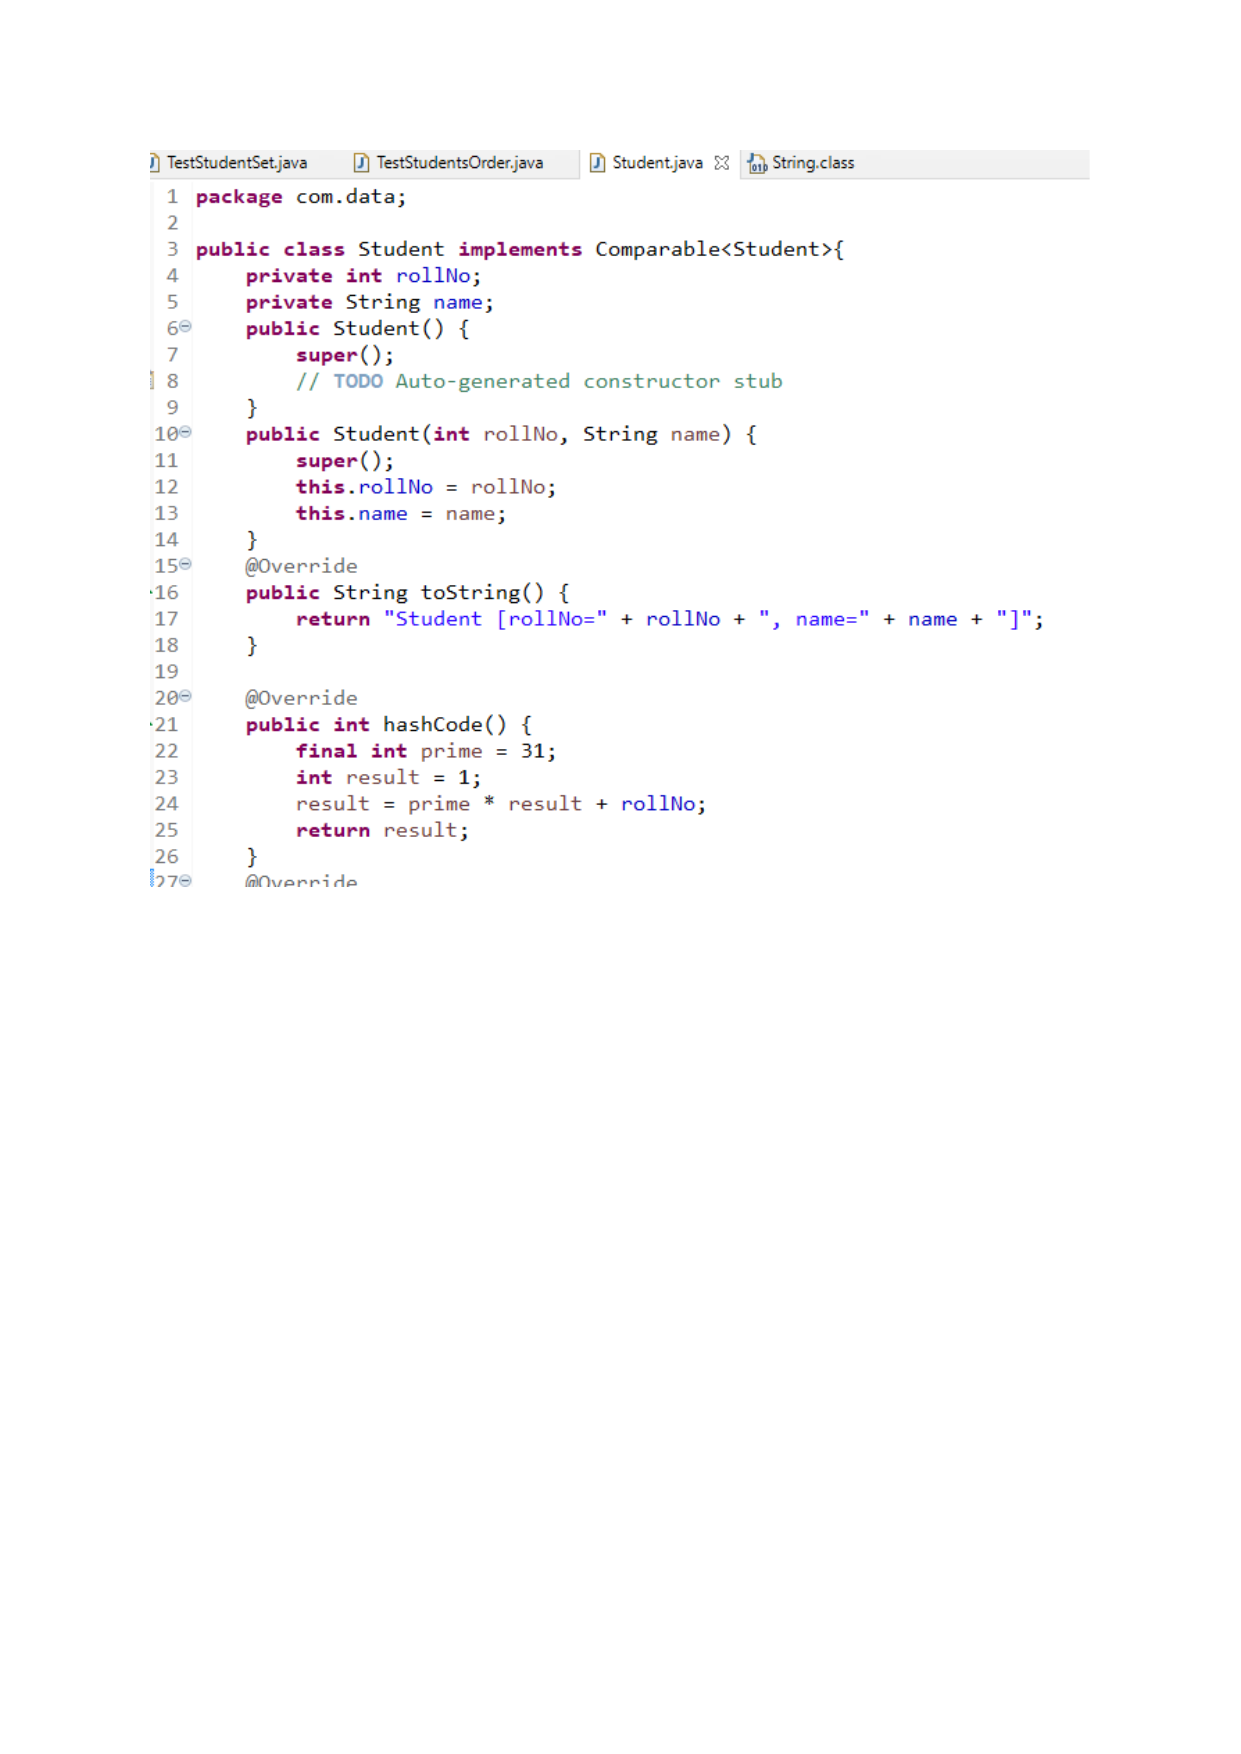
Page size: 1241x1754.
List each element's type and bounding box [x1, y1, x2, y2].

picture [150, 150, 1090, 887]
